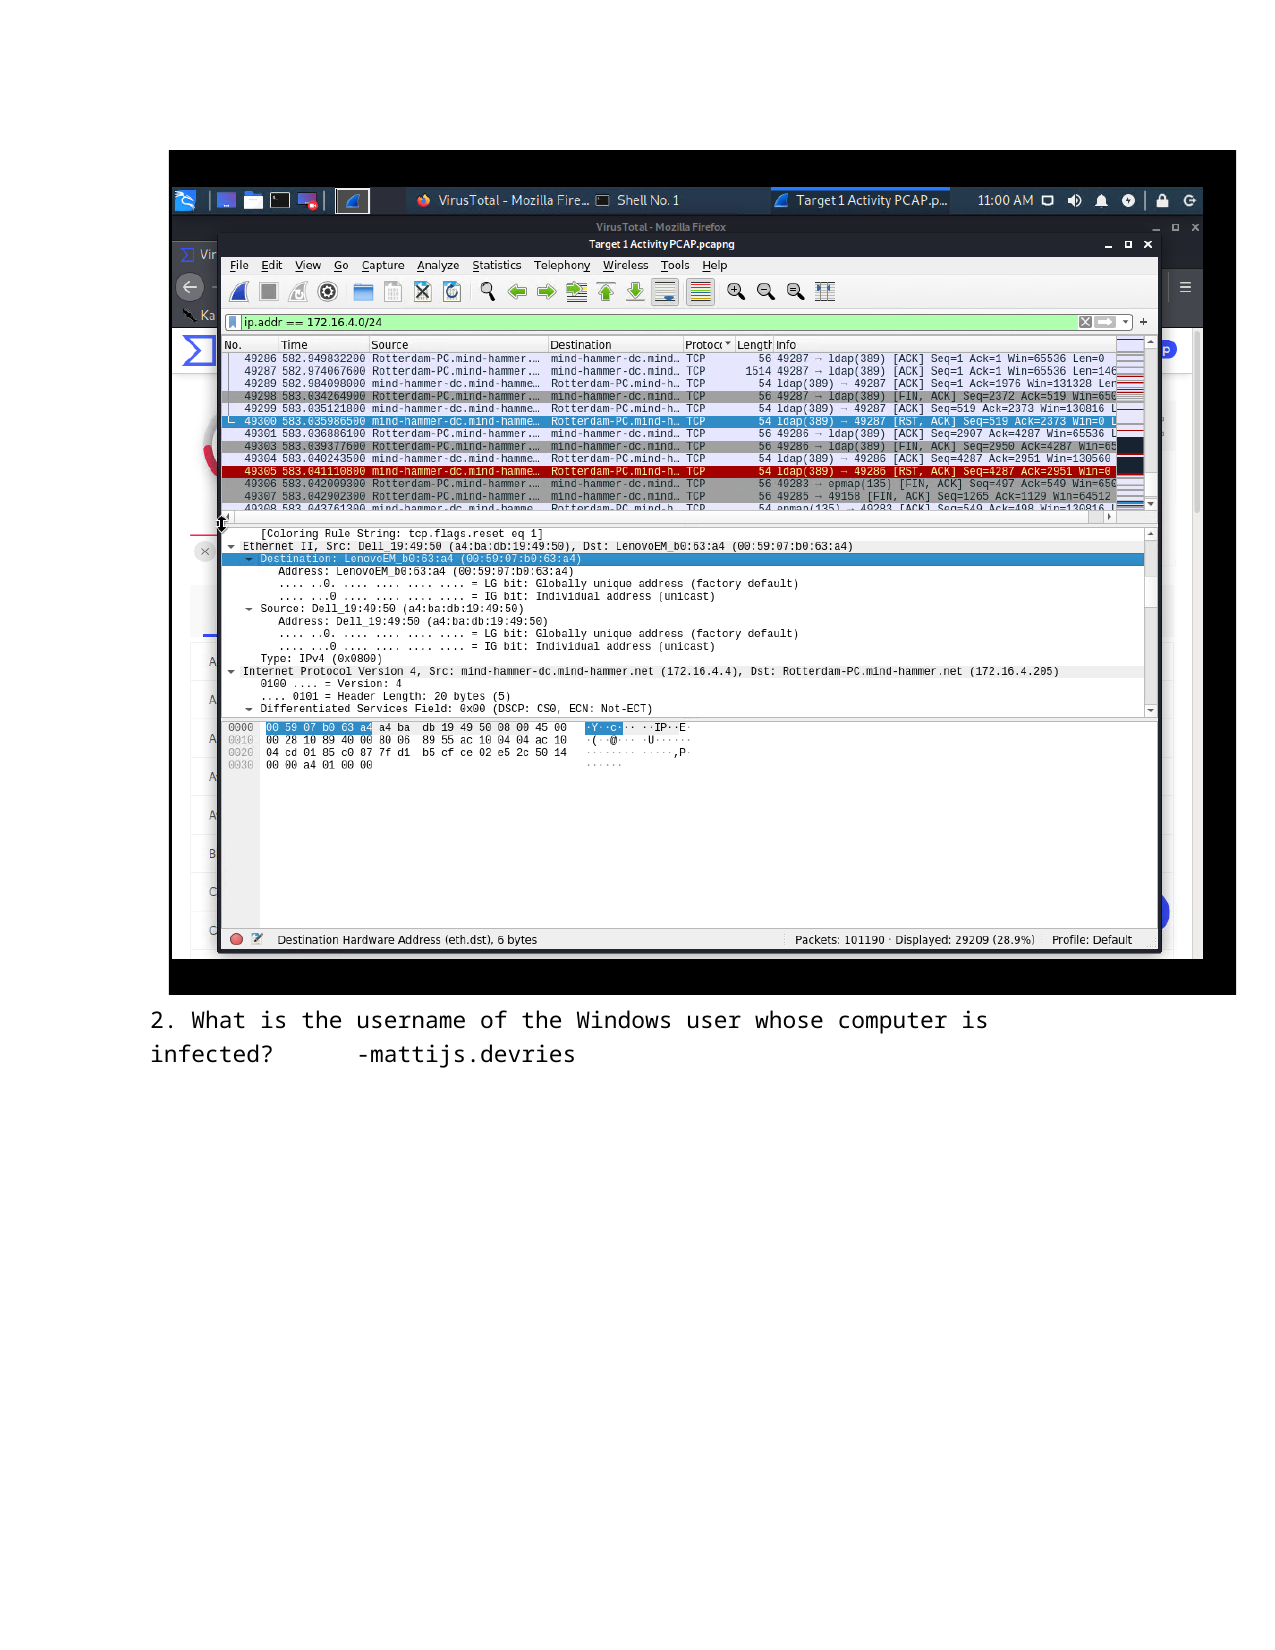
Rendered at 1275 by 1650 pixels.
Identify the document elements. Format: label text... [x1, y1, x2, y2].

text ## Once you have found the file, export it to your Kali machine's desktop. ##Upload the file to [VirusTotal.com](https://www.virustotal.com/gui/). 5. What kind of malware is this classified as? -Trojan Vulnerable Windows Machine 1. Find the following information about the infected Windows machine: - Host name: ROTTERDAM-PC - IP address: 172.16.4.205 - MAC address: 00:59:07:b0:63:a4 2. What is the username of the Windows user whose computer is infected? -mattijs.devries 3. What are the IP addresses used in the actual infection traffic? -185.243.115.84 ---## Illegal Downloads 1. Find the following information about the machine with IP address `10.0.0.201`: - MAC address: 00:16:17:18:66:c8 - Windows username: elmer.blanco [150, 150, 1125, 1069]
